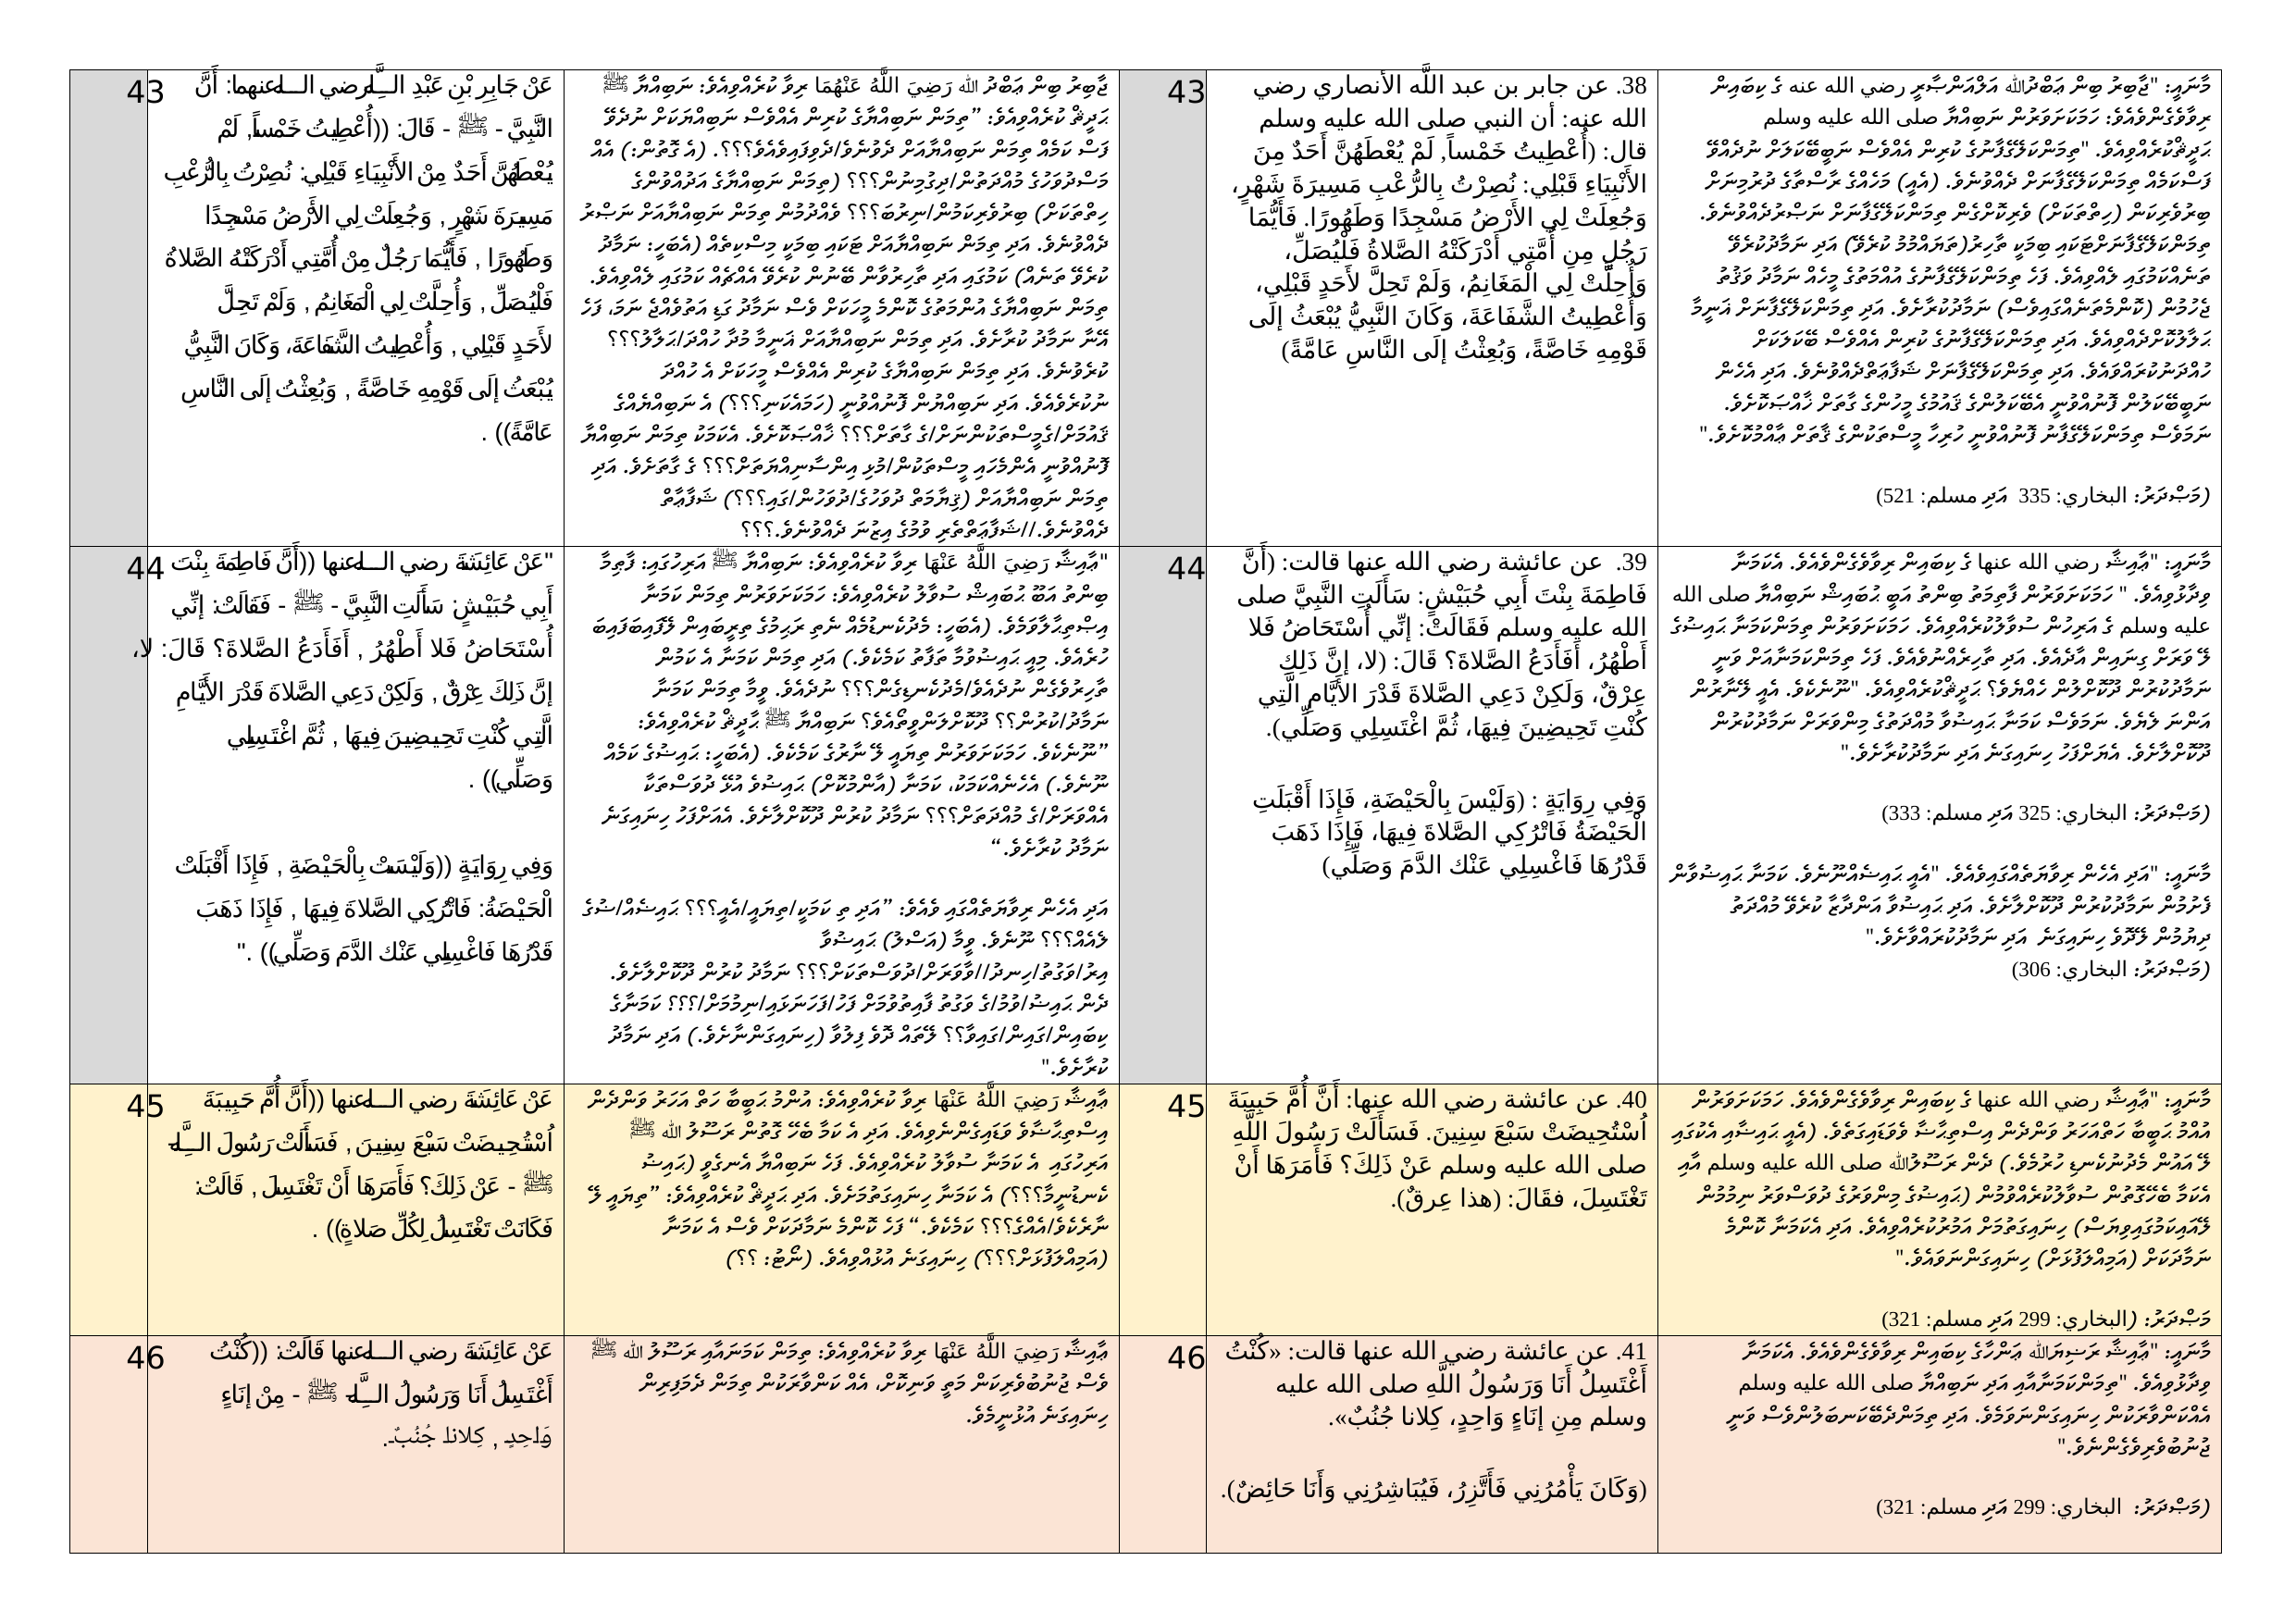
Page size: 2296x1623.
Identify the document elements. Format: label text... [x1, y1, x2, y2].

table_cell މާނައީ: "ޢާއިޝާ رضي الله عنها ގެ ކިބައިން ރިވާވެގެންވެއެވެ. ހަމަކަށަވަރުން އުއްމު ޙަބީބާ ހަތްއަހަރު ވަންދެން އިސްތިޙާޟާ ވެވަޑައިގަތެވެ. (އެއީ ޙައިޟާއި އެކުގައި ލޭ އައުން މެދުނުކެނޑި ހުރުމެވެ.) ދެން ރަސޫލުﷲ صلى الله عليه وسلم އާއި އެކަމާ ބެހޭގޮތުން ސުވާލުކުރެއްވުމުން (ޙައިޟުގެ މިންވަރުގެ ދުވަސްވަރު ނިމުމުން ލޭއައިކަމުގައިވިޔަސް) ހިނައިގަތުމަށް އަމުރުކުރެއްވިއެވެ. އަދި އެކަމަނާ ކޮންމެ ނަމާދަކަށް (އަމިއްލަފުޅަށް) ހިނައިގަންނަވައެވެ." މަޞްދަރު: (البخاري: 299 އަދި مسلم: 321) [1658, 1084, 2221, 1335]
table_cell ޖާބިރު ބިން ޢަބްދު ﷲ رَضِيَ اللَّهُ عَنْهُمَا ރިވާ ކުރެއްވިއެވެ: ނަބިއްޔާ ﷺ ޙަދީޘް ކުރެއްވިއެވެ: ”ތިމަން ނަބިއްޔާގެ ކުރިން އެއްވެސް ނަބިއްޔަކަށް ނުދެވޭ ފަސް ކަމެއް ތިމަން ނަބިއްޔާއަށް ދެވުނެވެ/ދެވިފައިވެއެވެ؟؟؟. (އެ ގޮތުން:) އެއް މަސްދުވަހުގެ މުއްދަތުން/ދިގުމިނުން؟؟؟ (ތިމަން ނަބިއްޔާގެ އަދުއްވުންގެ ހިތްތަކަށް) ބިރުވެރިކަމުން/ނިރުބަ؟؟؟ ވެއްދުމުން ތިމަން ނަބިއްޔާއަށް ނަޞްރު ދެއްވުނެވެ. އަދި ތިމަން ނަބިއްޔާއަށް ޓަކައި ބިމަކީ މިސްކިތެއް (އެބަހީ: ނަމާދު ކުރެވޭ ތަނެއް) ކަމުގައި އަދި ތާހިރުވާން ބޭނުން ކުރެވޭ އެއްޗެއް ކަމުގައި ލެއްވިއެވެ. ތިމަން ނަބިއްޔާގެ އުންމަތުގެ ކޮންމެ މީހަކަށް ވެސް ނަމާދު ގަޑި އަތުވެއްޖެ ނަމަ، ފަހެ އޭނާ ނަމާދު ކުރާށެވެ. އަދި ތިމަން ނަބިއްޔާއަށް ޣަނީމާ މުދާ ހުއްދަ/ޙަލާލު؟؟؟ ކުރެވުނެވެ. އަދި ތިމަން ނަބިއްޔާގެ ކުރިން އެއްވެސް މީހަކަށް އެ ހުއްދަ ނުކުރެވެއެވެ. އަދި ނަބިއްޔުން ފޮނުއްވުނީ (ހަމައެކަނި؟؟؟) އެ ނަބިއްޔެއްގެ ޤައުމަށް/ގެމީސްތަކުންނަށް/ގެ ގާތަށް؟؟؟ ޚާއްޞަކޮށެވެ. އެކަމަކު ތިމަން ނަބިއްޔާ ފޮނުއްވުނީ އެންމެހައި މީސްތަކުން/މުޅި އިންސާނިއްޔަތަށް؟؟؟ ގެ ގާތަށެވެ. އަދި ތިމަން ނަބިއްޔާއަށް (ޤިޔާމަތް ދުވަހުގެ/ދުވަހުން/ގައި؟؟؟) ޝަފާޢާތް ދެއްވުނެވެ.//ޝަފާޢަތްތެރި ވުމުގެ އިޒުނަ ދެއްވުނެވެ.؟؟؟ [565, 70, 1119, 546]
table_cell [1120, 1336, 1206, 1553]
table_cell عَنْ جَابِرِ بْنِ عَبْدِ اللَّهِ رضي الله عنهما: أَنَّ النَّبِيَّ - ﷺ - قَالَ: ((أُعْطِيتُ خَمْساً, لَمْ يُعْطَهُنَّ أَحَدٌ مِنْ الأَنْبِيَاءِ قَبْلِي: نُصِرْتُ بِالرُّعْبِ مَسِيرَةَ شَهْرٍ , وَجُعِلَتْ لِي الأَرْضُ مَسْجِدًا وَطَهُورًا , فَأَيُّمَا رَجُلٌ مِنْ أُمَّتِي أَدْرَكَتْهُ الصَّلاةُ فَلْيُصَلِّ , وَأُحِلَّتْ لِي الْمَغَانِمُ , وَلَمْ تَحِلَّ لأَحَدٍ قَبْلِي , وَأُعْطِيتُ الشَّفَاعَةَ، وَكَانَ النَّبِيُّ يُبْعَثُ إلَى قَوْمِهِ خَاصَّةً , وَبُعِثْتُ إلَى النَّاسِ عَامَّةً)) . [148, 70, 564, 546]
table_cell 40. عن عائشة رضي الله عنها: أَنَّ أُمَّ حَبِيبَةَ اُسْتُحِيضَتْ سَبْعَ سِنِينَ. فَسَأَلَتْ رَسُولَ اللَّهِ صلى الله عليه وسلم عَنْ ذَلِكَ؟ فَأَمَرَهَا أَنْ تَغْتَسِلَ، فقَالَ: (هذا عِرقٌ). [1207, 1084, 1657, 1335]
table_cell [70, 547, 147, 1084]
table_cell [70, 1084, 147, 1335]
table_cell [565, 1336, 1119, 1553]
table_cell [70, 70, 147, 546]
table_cell [1120, 70, 1206, 546]
table_cell "ޢާއިޝާ رَضِيَ اللَّهُ عَنْهَا ރިވާ ކުރެއްވިއެވެ: ނަބިއްޔާ ﷺ އަރިހުގައި: ފާޠިމާ ބިންތު އަބޫ ޙުބައިޝް ސުވާލު ކުރެއްވިއެވެ: ހަމަކަށަވަރުން ތިމަން ކަމަނާ އިޞްތިޙާލާވަމެވެ. (އެބަހީ: މެދުކެނޑުމެއް ނެތި ރަޙިމުގެ ތިރީބައިން ލޭފައިބަފައިބަ ހުރެއެވެ. މިއީ ޙައިޟުވުމާ ތަފާތު ކަމެކެވެ.) އަދި ތިމަން ކަމަނާ އެ ކަމުން ތާހިރުވެގެން ނުދެއެވެ/މެދުކެނޑިގެން؟؟؟ ނުދެއެވެ. ވީމާ ތިމަން ކަމަނާ ނަމާދު/ކުރުން؟؟ ދޫކޮށްލަންވީތޯއެވެ؟ ނަބިއްޔާ ﷺ ޙާދީޘް ކުރެއްވިއެވެ: ”ނޫނެކެވެ. ހަމަކަށަވަރުން ތިޔައީ ލޭ ނާރުގެ ކަމެކެވެ. (އެބަހީ: ޙައިޟުގެ ކަމެއް ނޫނެވެ.) އެހެނެއްކަމަކު، ކަމަނާ (އާންމުކޮށް) ޙައިޟުވެ އުޅޭ ދުވަސްތަކާ އެއްވަރަށް/ގެ މުއްދަތަށް؟؟؟ ނަމާދު ކުރުން ދޫކޮށްލާށެވެ. އެއަށްފަހު ހިނައިގަނެ ނަމާދު ކުރާށެވެ.“ އަދި އެހެން ރިވާޔަތެއްގައި ވެއެވެ: ”އަދި ތި ކަމަކީ/ތިޔައީ/އެއީ؟؟؟ ޙައިޟެއް/ޟުގެ ލެއެއް؟؟؟ ނޫނެވެ. ވީމާ (އަސްލު) ޙައިޟުވާ އިރު/ވަގުތު/ހިނދު//ވާވަރަށް/ދުވަސްތަކަށް؟؟؟ ނަމާދު ކުރުން ދޫކޮށްލާށެވެ. ދެން ޙައިޟު/ވުމު/ގެ ވަގުތު ފާއިތުވުމަށް ފަހު/ފަހަނަޅައި/ނިމުމަށް/؟؟؟ ކަމަނާގެ ކިބައިން/ގައިން/ގައިވާ؟؟ ލޭތައް ދޮވެ ފިލުވާ (ހިނައިގަންނާށެވެ.) އަދި ނަމާދު ކުރާށެވެ." [565, 547, 1119, 1084]
table_cell [70, 1336, 147, 1553]
table_cell "عَنْ عَائِشَةَ رضي الله عنها ((أَنَّ فَاطِمَةَ بِنْتَ أَبِي حُبَيْشٍ: سَأَلَتِ النَّبِيَّ - ﷺ - فَقَالَتْ: إنِّي أُسْتَحَاضُ فَلا أَطْهُرُ , أَفَأَدَعُ الصَّلاةَ؟ قَالَ: لا، إنَّ ذَلِكَ عِرْقٌ , وَلَكِنْ دَعِي الصَّلاةَ قَدْرَ الأَيَّامِ الَّتِي كُنْتِ تَحِيضِينَ فِيهَا , ثُمَّ اغْتَسِلِي وَصَلِّي)) . وَفِي رِوَايَةٍ ((وَلَيْسَتْ بِالْحَيْضَةِ , فَإِذَا أَقْبَلَتْ الْحَيْضَةُ: فَاتْرُكِي الصَّلاةَ فِيهَا , فَإِذَا ذَهَبَ قَدْرُهَا فَاغْسِلِي عَنْك الدَّمَ وَصَلِّي)) ." [148, 547, 564, 1084]
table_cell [1207, 1336, 1657, 1553]
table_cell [1658, 1336, 2221, 1553]
table_cell عَنْ عَائِشَةَ رضي الله عنها ((أَنَّ أُمَّ حَبِيبَةَ اُسْتُحِيضَتْ سَبْعَ سِنِينَ , فَسَأَلَتْ رَسُولَ اللَّهِ - ﷺ - عَنْ ذَلِكَ؟ فَأَمَرَهَا أَنْ تَغْتَسِلَ , قَالَتْ: فَكَانَتْ تَغْتَسِلُ لِكُلِّ صَلاةٍ)) . [148, 1084, 564, 1335]
table_cell [1120, 547, 1206, 1084]
table_cell މާނައީ: "ޢާއިޝާ رضي الله عنها ގެ ކިބައިން ރިވާވެގެންވެއެވެ. އެކަމަނާ ވިދާޅުވިއެވެ. " ހަމަކަށަވަރުން ފާތިމަތު ބިންތު އަބީ ޙުބައިޝް ނަބިއްޔާ صلى الله عليه وسلم ގެ އަރިހުން ސުވާލުކުރެއްވިއެވެ. ހަމަކަށަވަރުން ތިމަންކަމަނާ ޙައިޟުގެ ލޭ ވަރަށް ގިނައިން އާދެއެވެ. އަދި ތާހިރެއްނުވެއެވެ. ފަހެ ތިމަންކަމަނާއަށް ވަނީ ނަމާދުކުރުން ދޫކޮށްލުން ހެއްޔެވެ؟ ޙަދީޘްކުރެއްވިއެވެ. "ނޫނެކެވެ. އެއީ ލޭނާރުން އަންނަ ލެޔެވެ. ނަމަވެސް ކަމަނާ ޙައިޟުވާ މުއްދަތުގެ މިންވަރަށް ނަމާދުކުރުން ދޫކޮށްލާށެވެ. އެޔަށްފަހު ހިނައިގަނެ އަދި ނަމާދުކުރާށެވެ." (މަޞްދަރު: البخاري: 325 އަދި مسلم: 333) މާނައީ: "އަދި އެހެން ރިވާޔަތެއްގައިވެއެވެ. "އެއީ ޙައިޟެއްނޫނެވެ. ކަމަނާ ޙައިޟުވާން ފެށުމުން ނަމާދުކުރުން ދޫކޮށްލާށެވެ. އަދި ޙައިޟުވާ އަންދާޒާ ކުރެވޭ މުއްދަތު ދިޔުމުން ލޭދޮވެ ހިނައިގަނެ އަދި ނަމާދުކުރައްވާށެވެ." (މަޞްދަރު: البخاري: 306) [1658, 547, 2221, 1084]
table_cell 39. عن عائشة رضي الله عنها قالت: (أَنَّ فَاطِمَةَ بِنْتَ أَبِي حُبَيْشٍ: سَأَلَتِ النَّبِيَّ صلى الله عليه وسلم فَقَالَتْ: إنِّي أُسْتَحَاضُ فَلا أَطْهُرُ، أَفَأَدَعُ الصَّلاةَ؟ قَالَ: (لا، إنَّ ذَلِكِ عِرْقٌ، وَلَكِنْ دَعِي الصَّلاةَ قَدْرَ الأَيَّامِ الَّتِي كُنْتِ تَحِيضِينَ فِيهَا، ثُمَّ اغْتَسِلِي وَصَلِّي). وَفِي رِوَايَةٍ : (وَلَيْسَ بِالْحَيْضَةِ، فَإِذَا أَقْبَلَتِ الْحَيْضَةُ فَاتْرُكِي الصَّلاةَ فِيهَا، فَإِذَا ذَهَبَ قَدْرُهَا فَاغْسِلِي عَنْك الدَّمَ وَصَلِّي) [1207, 547, 1657, 1084]
table_cell 38. عن جابر بن عبد اللَّه الأنصاري رضي الله عنه: أن النبي صلى الله عليه وسلم قال: (أُعْطِيتُ خَمْساً, لَمْ يُعْطَهُنَّ أَحَدٌ مِنَ الأَنْبِيَاءِ قَبْلِي: نُصِرْتُ بِالرُّعْبِ مَسِيرَةَ شَهْرٍ، وَجُعِلَتْ لِي الأَرْضُ مَسْجِدًا وَطَهُورًا. فَأَيُّمَا رَجُلٍ مِنِ أُمَّتِي أَدْرَكَتْهُ الصَّلاةُ فَلْيُصَلِّ، وَأُحِلَّتْ لِي الْمَغَانِمُ، وَلَمْ تَحِلَّ لأَحَدٍ قَبْلِي، وَأُعْطِيتُ الشَّفَاعَةَ، وَكَانَ النَّبِيُّ يُبْعَثُ إلَى قَوْمِهِ خَاصَّةً، وَبُعِثْتُ إلَى النَّاسِ عَامَّةً) [1207, 70, 1657, 546]
table_cell [1120, 1084, 1206, 1335]
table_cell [148, 1336, 564, 1553]
table_cell މާނައީ: "ޖާބިރު ބިން ޢަބްދުﷲ އަލްއަންޞާރީ رضي الله عنه ގެ ކިބައިން ރިވާވެގެންވެއެވެ: ހަމަކަށަވަރުން ނަބިއްޔާ صلى الله عليه وسلم ޙަދީޘްކުރެއްވިއެވެ. "ތިމަންކަލޭގެފާނުގެ ކުރިން އެއްވެސް ނަބީބޭކަލަށް ނުދެއްވޭ ފަސްކަމެއް ތިމަންކަލޭގެފާނަށް ދެއްވުނެވެ. (އެއީ) މަހެއްގެ ރާސްތާގެ ދުރުމިނަށް ބިރުވެރިކަން (ހިތްތަކަށް) ވެރިކޮށްގެން ތިމަންކަލޭގެފާނަށް ނަޞްރުދެއްވުނެވެ. ތިމަންކަލޭގެފާނަށްޓަކައި ބިމަކީ ތާހިރު(ތަޔައްމުމު ކުރެވޭ) އަދި ނަމާދުކުރެވޭ ތަނެއްކަމުގައި ލެއްވިއެވެ. ފަހެ ތިމަންކަލޭގެފާނުގެ އުއްމަތުގެ މީހެއް ނަމާދު ވަޤުތު ޖެހުމުން (ކޮންމެތަނެއްގައިވެސް) ނަމާދުކުރާށެވެ. އަދި ތިމަންކަލޭގެފާނަށް ޣަނީމާ ޙަލާލުކޮށްދެއްވިއެވެ. އަދި ތިމަންކަލޭގެފާނުގެ ކުރިން އެއްވެސް ބޭކަލަކަށް ހުއްދަނުކުރައްވައެވެ. އަދި ތިމަންކަލޭގެފާނަށް ޝަފާޢަތްދެއްވުނެވެ. އަދި އެހެން ނަބީބޭކަލުން ފޮނުއްވުނީ އެބޭކަލުންގެ ޤައުމުގެ މީހުންގެ ގާތަށް ޚާއްޞަކޮށެވެ. ނަމަވެސް ތިމަންކަލޭގެފާނު ފޮނުއްވުނީ ހުރިހާ މީސްތަކުންގެ ޤާތަށް ޢާއްމުކޮށެވެ." (މަޞްދަރު: البخاري: 335 އަދި مسلم: 521) [1658, 70, 2221, 546]
table_cell ޢާއިޝާ رَضِيَ اللَّهُ عَنْهَا ރިވާ ކުރެއްވިއެވެ: އުންމު ޙަބީބާ ހަތް އަހަރު ވަންދެން އިސްތިޙާޟާވެ ވަޑައިގެންނެވިއެވެ. އަދި އެ ކަމާ ބެހޭ ގޮތުން ރަސޫލު ﷲ ﷺ އަރިހުގައި އެ ކަމަނާ ސުވާލު ކުރެއްވިއެވެ. ފަހެ ނަބިއްޔާ އެނގެވީ (ޙައިޟު ކެނޑުނީމާ؟؟؟) އެ ކަމަނާ ހިނައިގަތުމަށެވެ. އަދި ޙަދީޘް ކުރެއްވިއެވެ: ”ތިޔައީ ލޭ ނާރެކެވެ/އެއްގެ؟؟؟ ކަމެކެވެ.“ ފަހެ ކޮންމެ ނަމާދަކަށް ވެސް އެ ކަމަނާ (އަމިއްލަފުޅަށް؟؟؟) ހިނައިގަނެ އުޅުއްވިއެވެ. (ނޯޓު: ؟؟) [565, 1084, 1119, 1335]
